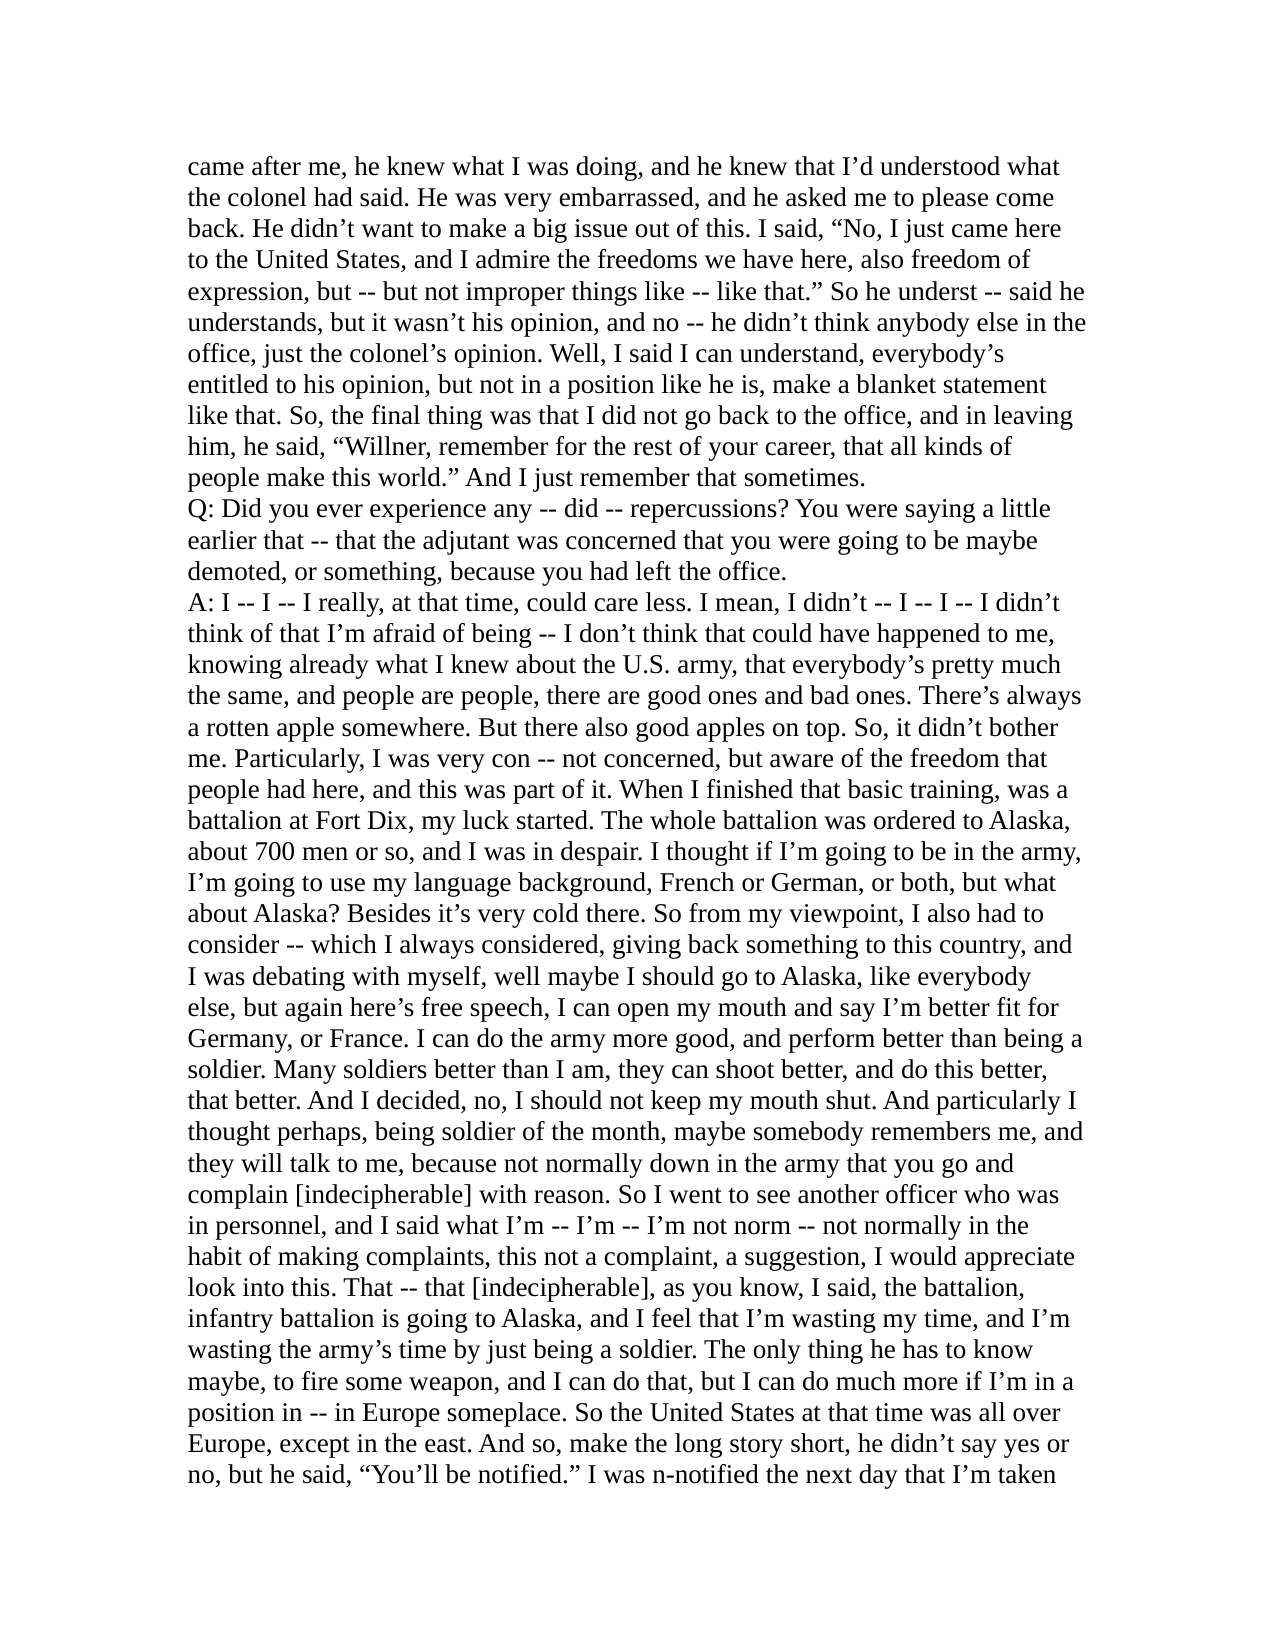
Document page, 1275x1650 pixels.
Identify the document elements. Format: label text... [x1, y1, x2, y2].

text Q: Did you ever experience any -- did -- repercussions? You were saying a little earlier that -- that the adjutant was concerned that you were going to be maybe demoted, or something, because you had left the office. [187, 524, 1087, 617]
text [187, 617, 1087, 1489]
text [187, 150, 1087, 524]
